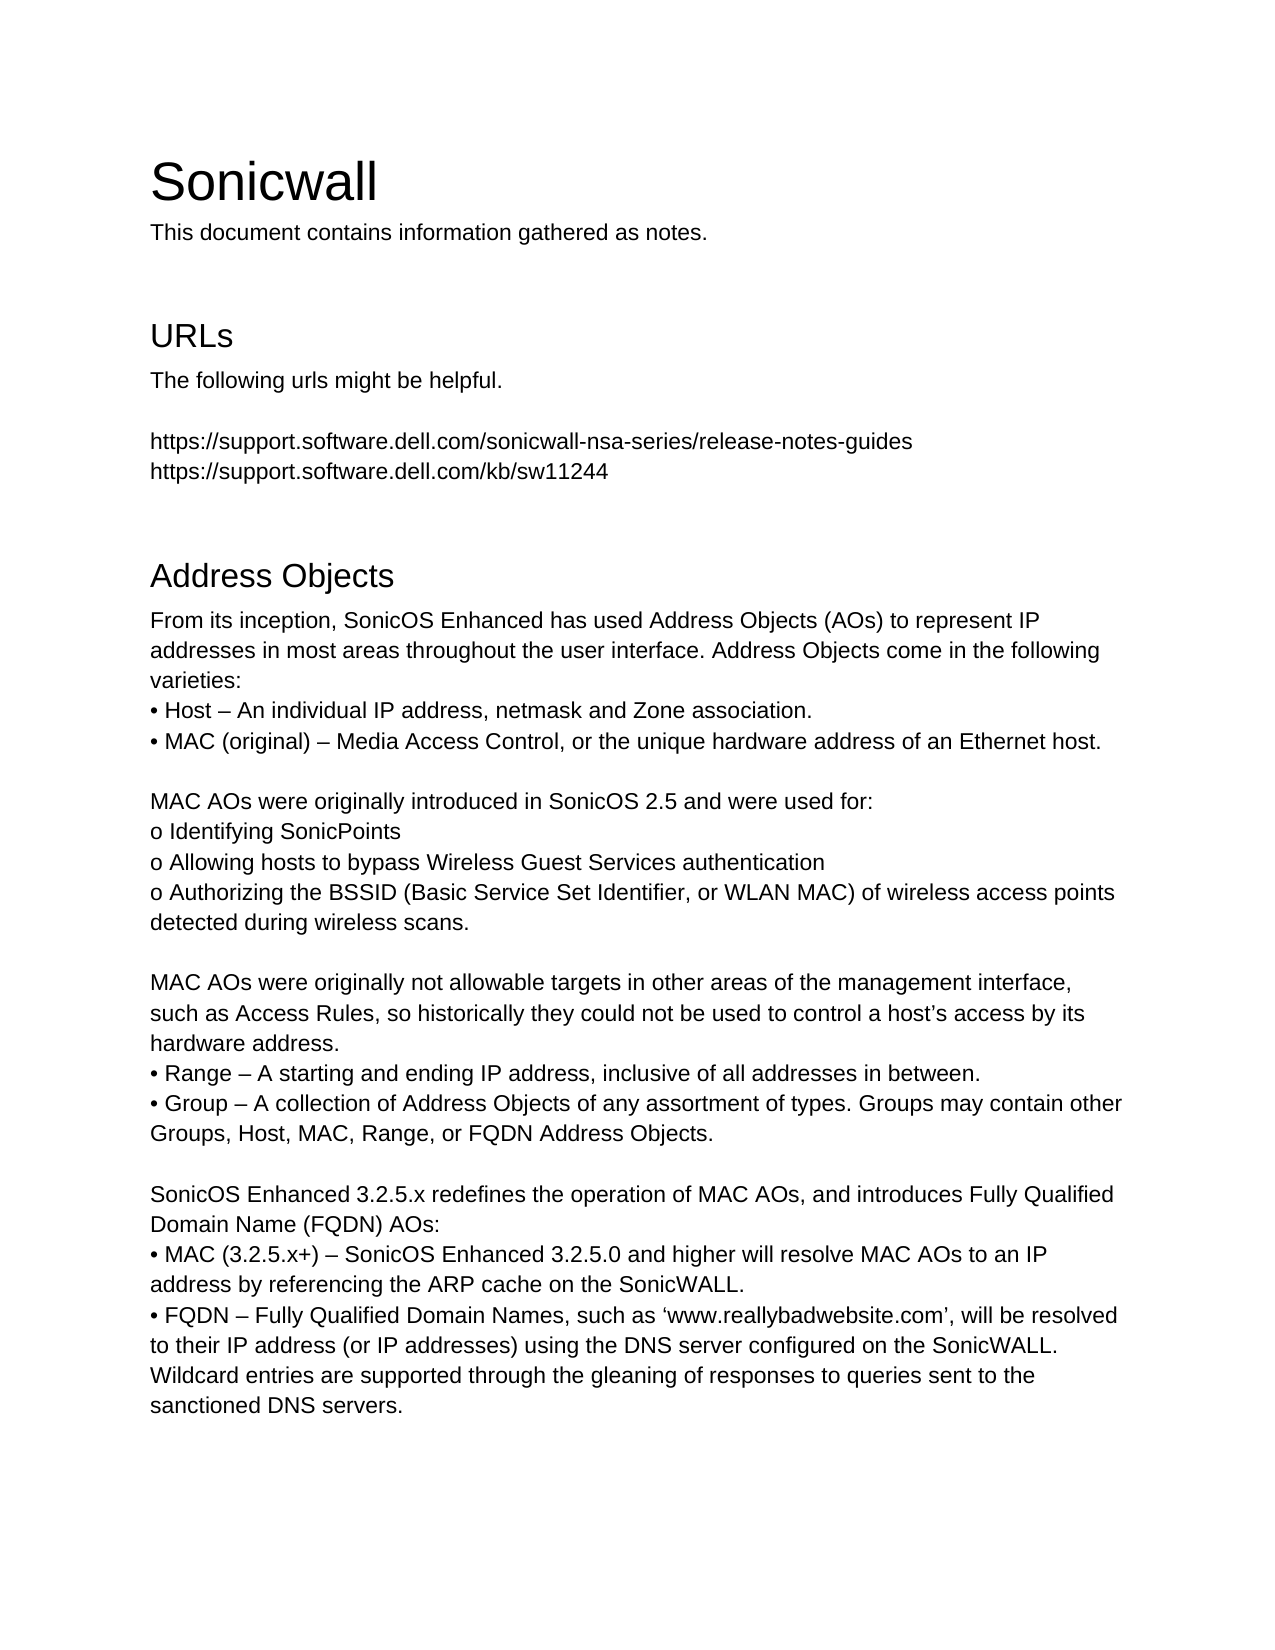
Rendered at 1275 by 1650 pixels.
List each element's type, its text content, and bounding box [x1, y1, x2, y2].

text MAC AOs were originally not allowable targets in other areas of the management interface, such as Access Rules, so historically they could not be used to control a host’s access by its hardware address. [150, 969, 1125, 1056]
text • MAC (original) – Media Access Control, or the unique hardware address of an Ethernet host. [150, 728, 1125, 754]
text From its inception, SonicOS Enhanced has used Address Objects (AOs) to represent IP addresses in most areas throughout the user interface. Address Objects come in the following varieties: [150, 607, 1125, 694]
text • Host – An individual IP address, netmask and Zone association. [150, 697, 1125, 724]
text https://support.software.dell.com/sonicwall-nsa-series/release-notes-guides [150, 428, 1125, 454]
text SonicOS Enhanced 3.2.5.x redefines the operation of MAC AOs, and introduces Fully Qualified Domain Name (FQDN) AOs: [150, 1181, 1125, 1237]
text MAC AOs were originally introduced in SonicOS 2.5 and were used for: [150, 788, 1125, 814]
text The following urls might be helpful. [150, 367, 1125, 394]
text o Allowing hosts to bypass Wireless Guest Services authentication [150, 848, 1125, 875]
subtitle Address Objects [150, 556, 1125, 594]
text o Authorizing the BSSID (Basic Service Set Identifier, or WLAN MAC) of wireless access points detected during wireless scans. [150, 879, 1125, 935]
text https://support.software.dell.com/kb/sw11244 [150, 458, 1125, 484]
text o Identifying SonicPoints [150, 818, 1125, 845]
title Sonicwall [150, 150, 1125, 212]
text • Group – A collection of Address Objects of any assortment of types. Groups may contain other Groups, Host, MAC, Range, or FQDN Address Objects. [150, 1090, 1125, 1147]
text This document contains information gathered as notes. [150, 218, 1125, 245]
text • MAC (3.2.5.x+) – SonicOS Enhanced 3.2.5.0 and higher will resolve MAC AOs to an IP address by referencing the ARP cache on the SonicWALL. [150, 1241, 1125, 1298]
subtitle URLs [150, 316, 1125, 355]
text • Range – A starting and ending IP address, inclusive of all addresses in between. [150, 1060, 1125, 1086]
text • FQDN – Fully Qualified Domain Names, such as ‘www.reallybadwebsite.com’, will be resolved to their IP address (or IP addresses) using the DNS server configured on the SonicWALL. Wildcard entries are supported through the gleaning of responses to queries sent to the sanctioned DNS servers. [150, 1302, 1125, 1419]
